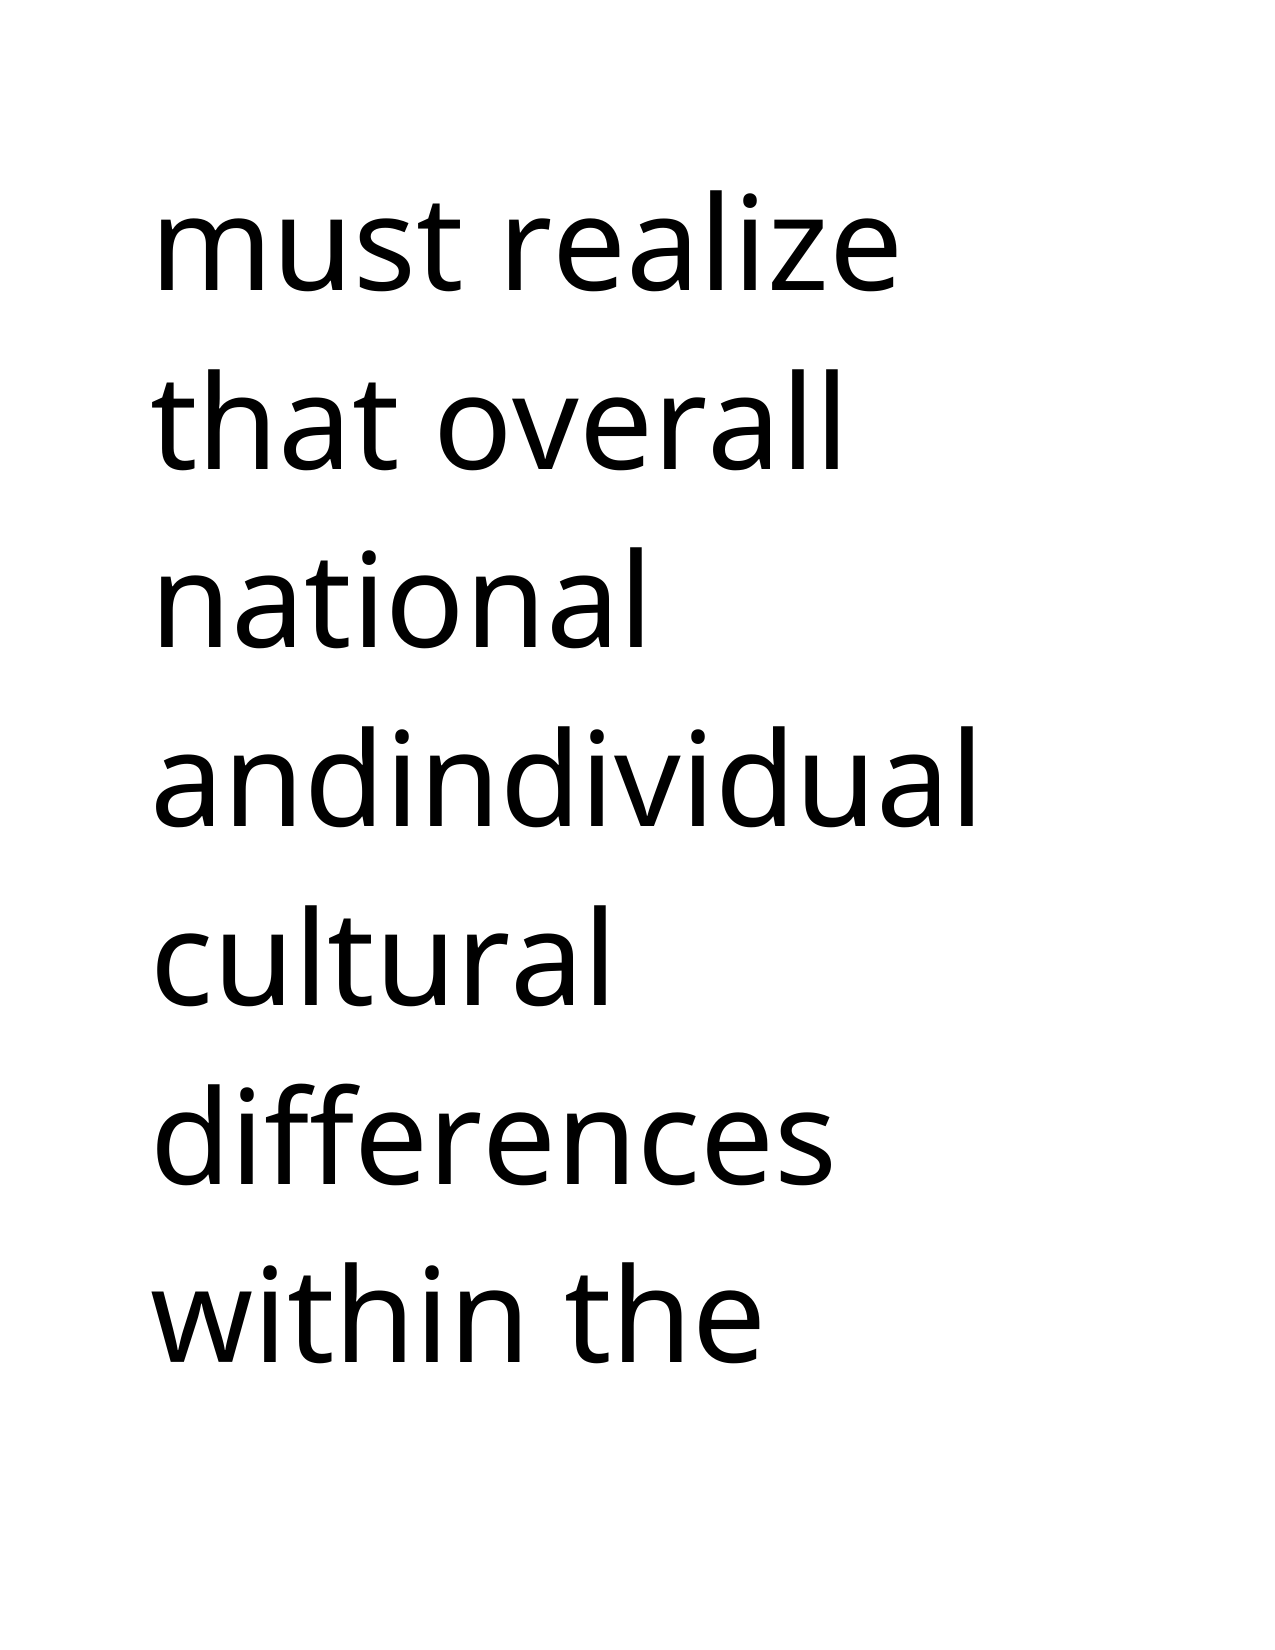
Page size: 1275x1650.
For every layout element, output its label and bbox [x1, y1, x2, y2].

text [150, 150, 1125, 1401]
